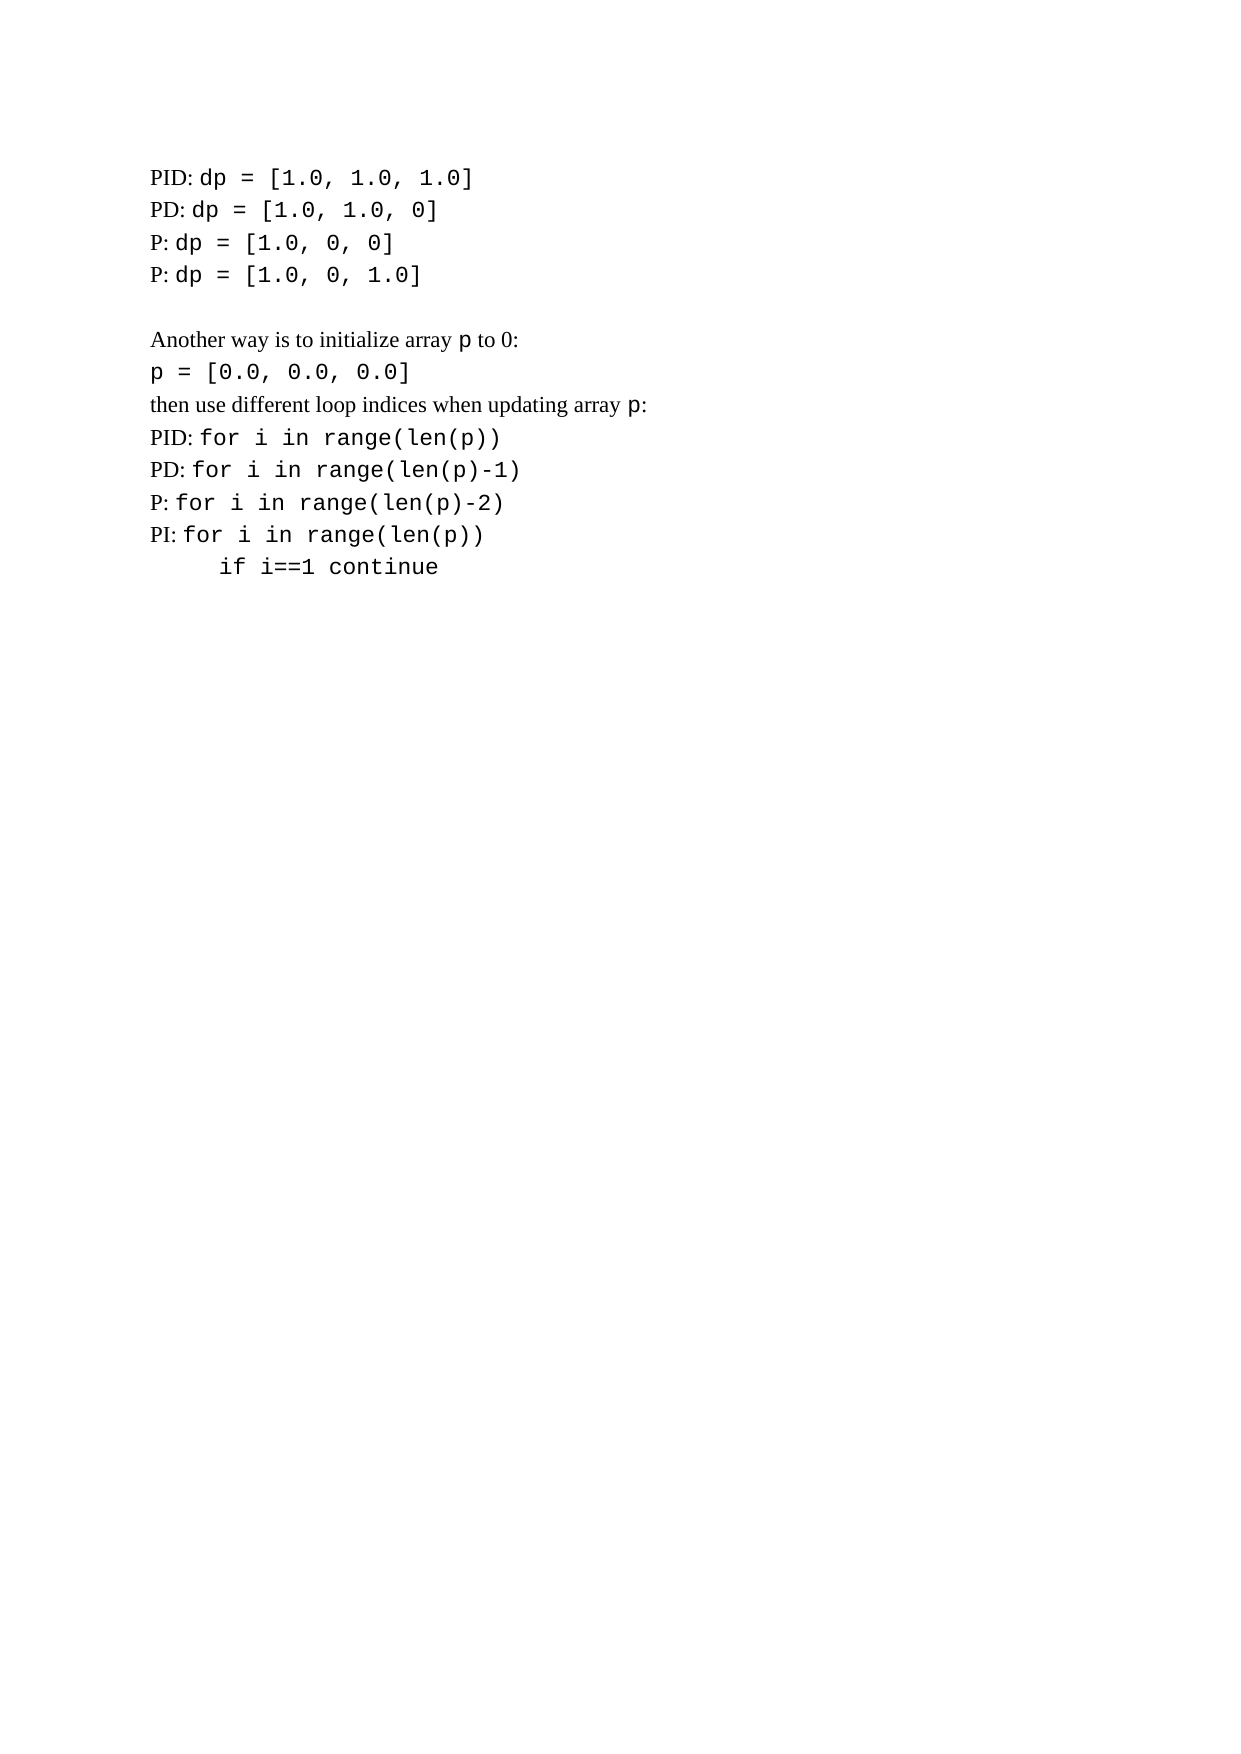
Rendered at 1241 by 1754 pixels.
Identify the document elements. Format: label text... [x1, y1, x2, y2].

text P: dp = [1.0, 0, 1.0] [150, 259, 1090, 292]
text P: for i in range(len(p)-2) [150, 487, 1090, 519]
text PID: for i in range(len(p)) [150, 422, 1090, 454]
text PID: dp = [1.0, 1.0, 1.0] [150, 162, 1090, 194]
text PD: dp = [1.0, 1.0, 0] [150, 194, 1090, 227]
text then use different loop indices when updating array p: [150, 389, 1090, 422]
text P: dp = [1.0, 0, 0] [150, 227, 1090, 259]
text PI: for i in range(len(p)) [150, 519, 1090, 552]
text if i==1 continue [150, 552, 1090, 584]
text p = [0.0, 0.0, 0.0] [150, 357, 1090, 389]
text Another way is to initialize array p to 0: [150, 324, 1090, 357]
text PD: for i in range(len(p)-1) [150, 454, 1090, 487]
